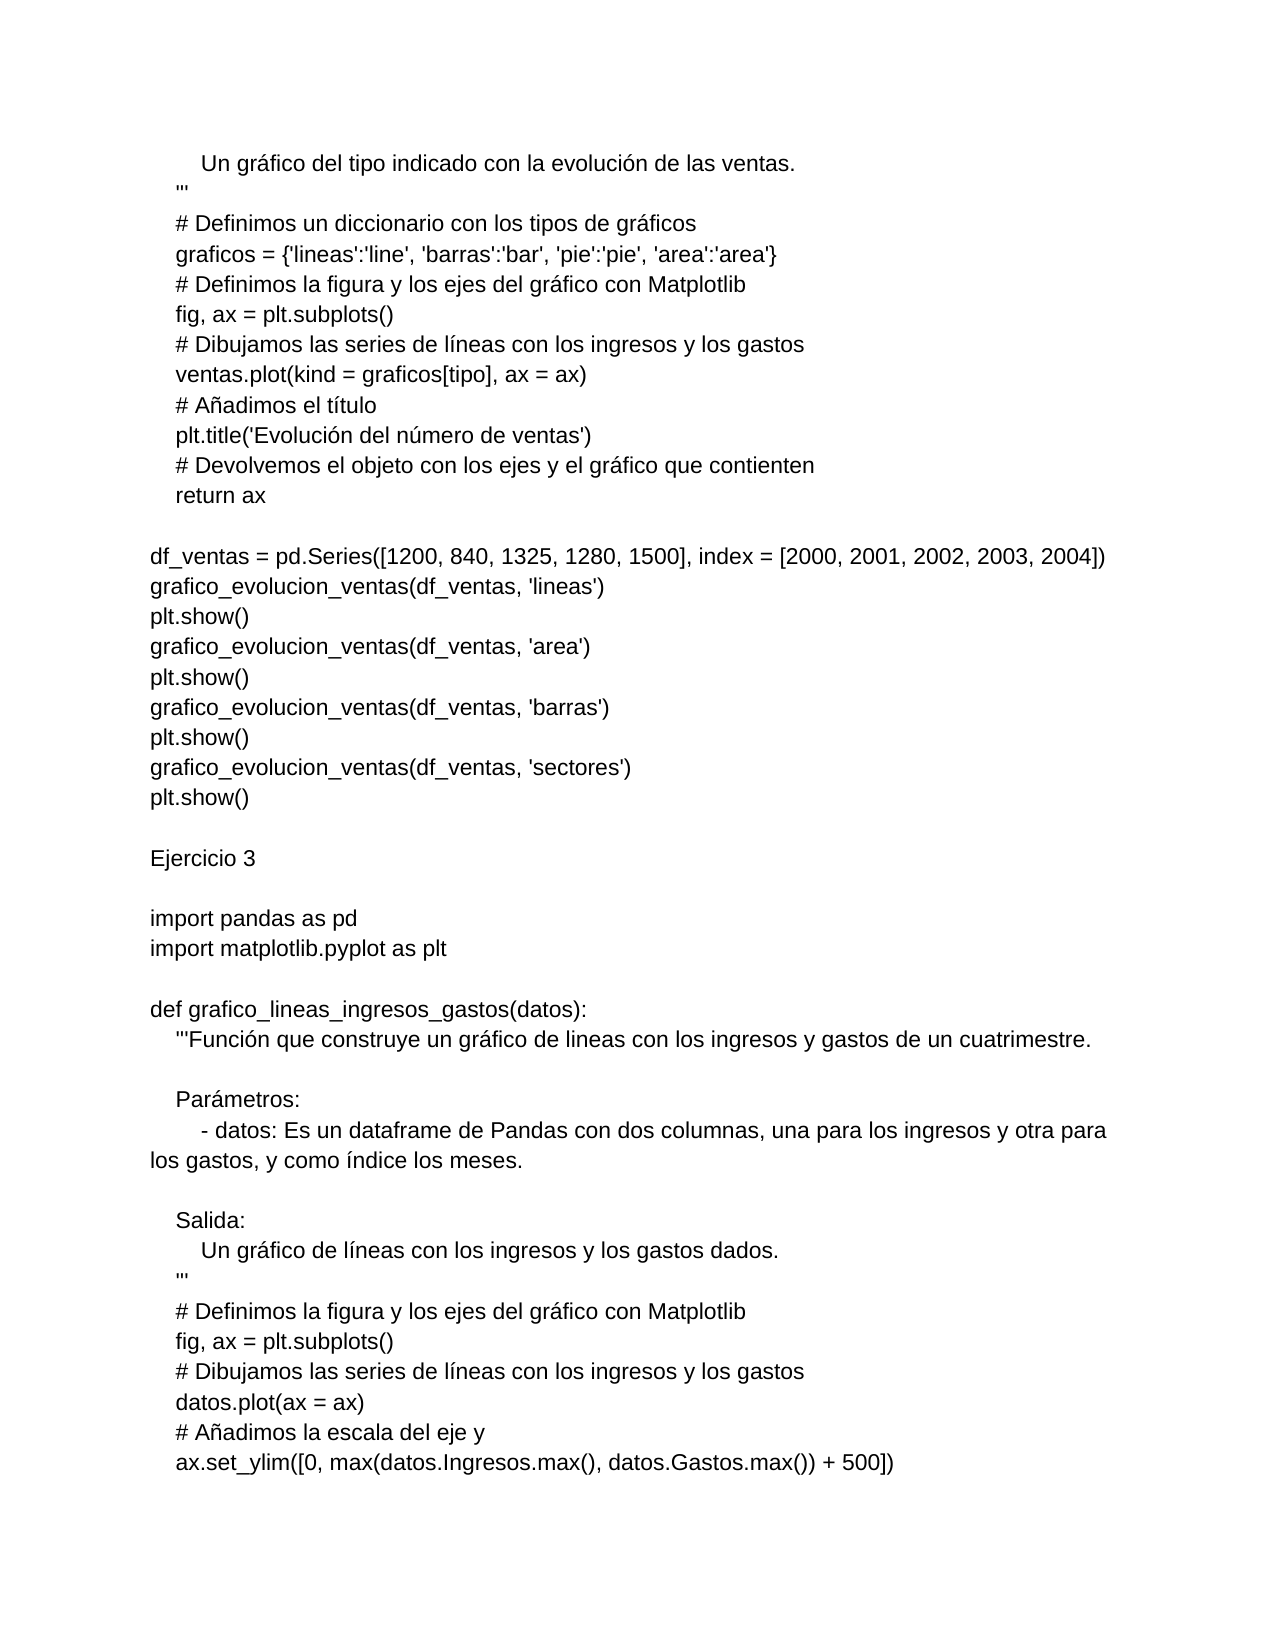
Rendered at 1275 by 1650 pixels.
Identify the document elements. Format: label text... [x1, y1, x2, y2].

text Parámetros: [150, 1086, 1125, 1113]
text ''' [150, 180, 1125, 207]
text datos.plot(ax = ax) [150, 1388, 1125, 1415]
text # Definimos la figura y los ejes del gráfico con Matplotlib [150, 271, 1125, 297]
text fig, ax = plt.subplots() [150, 301, 1125, 327]
text import pandas as pd [150, 905, 1125, 932]
text # Añadimos el título [150, 392, 1125, 418]
text ventas.plot(kind = graficos[tipo], ax = ax) [150, 361, 1125, 388]
text grafico_evolucion_ventas(df_ventas, 'area') [150, 633, 1125, 660]
text df_ventas = pd.Series([1200, 840, 1325, 1280, 1500], index = [2000, 2001, 2002, 2003, 2004]) [150, 543, 1125, 569]
text plt.show() [150, 663, 1125, 690]
text grafico_evolucion_ventas(df_ventas, 'sectores') [150, 754, 1125, 781]
text plt.show() [150, 784, 1125, 811]
text fig, ax = plt.subplots() [150, 1328, 1125, 1354]
text Un gráfico de líneas con los ingresos y los gastos dados. [150, 1237, 1125, 1264]
text ''' [150, 1268, 1125, 1294]
text # Definimos un diccionario con los tipos de gráficos [150, 210, 1125, 237]
text # Añadimos la escala del eje y [150, 1419, 1125, 1445]
text graficos = {'lineas':'line', 'barras':'bar', 'pie':'pie', 'area':'area'} [150, 241, 1125, 267]
text grafico_evolucion_ventas(df_ventas, 'lineas') [150, 573, 1125, 599]
text grafico_evolucion_ventas(df_ventas, 'barras') [150, 694, 1125, 720]
text # Dibujamos las series de líneas con los ingresos y los gastos [150, 331, 1125, 358]
text def grafico_lineas_ingresos_gastos(datos): [150, 996, 1125, 1022]
text # Devolvemos el objeto con los ejes y el gráfico que contienten [150, 452, 1125, 478]
text plt.show() [150, 603, 1125, 629]
text plt.show() [150, 724, 1125, 750]
text ax.set_ylim([0, max(datos.Ingresos.max(), datos.Gastos.max()) + 500]) [150, 1449, 1125, 1475]
text - datos: Es un dataframe de Pandas con dos columnas, una para los ingresos y otra para los gastos, y como índice los meses. [150, 1117, 1125, 1173]
text plt.title('Evolución del número de ventas') [150, 422, 1125, 448]
text '''Función que construye un gráfico de lineas con los ingresos y gastos de un cuatrimestre. [150, 1026, 1125, 1052]
text return ax [150, 482, 1125, 509]
text Un gráfico del tipo indicado con la evolución de las ventas. [150, 150, 1125, 176]
text Ejercicio 3 [150, 845, 1125, 871]
text Salida: [150, 1207, 1125, 1234]
text import matplotlib.pyplot as plt [150, 935, 1125, 962]
text # Dibujamos las series de líneas con los ingresos y los gastos [150, 1358, 1125, 1385]
text # Definimos la figura y los ejes del gráfico con Matplotlib [150, 1298, 1125, 1324]
